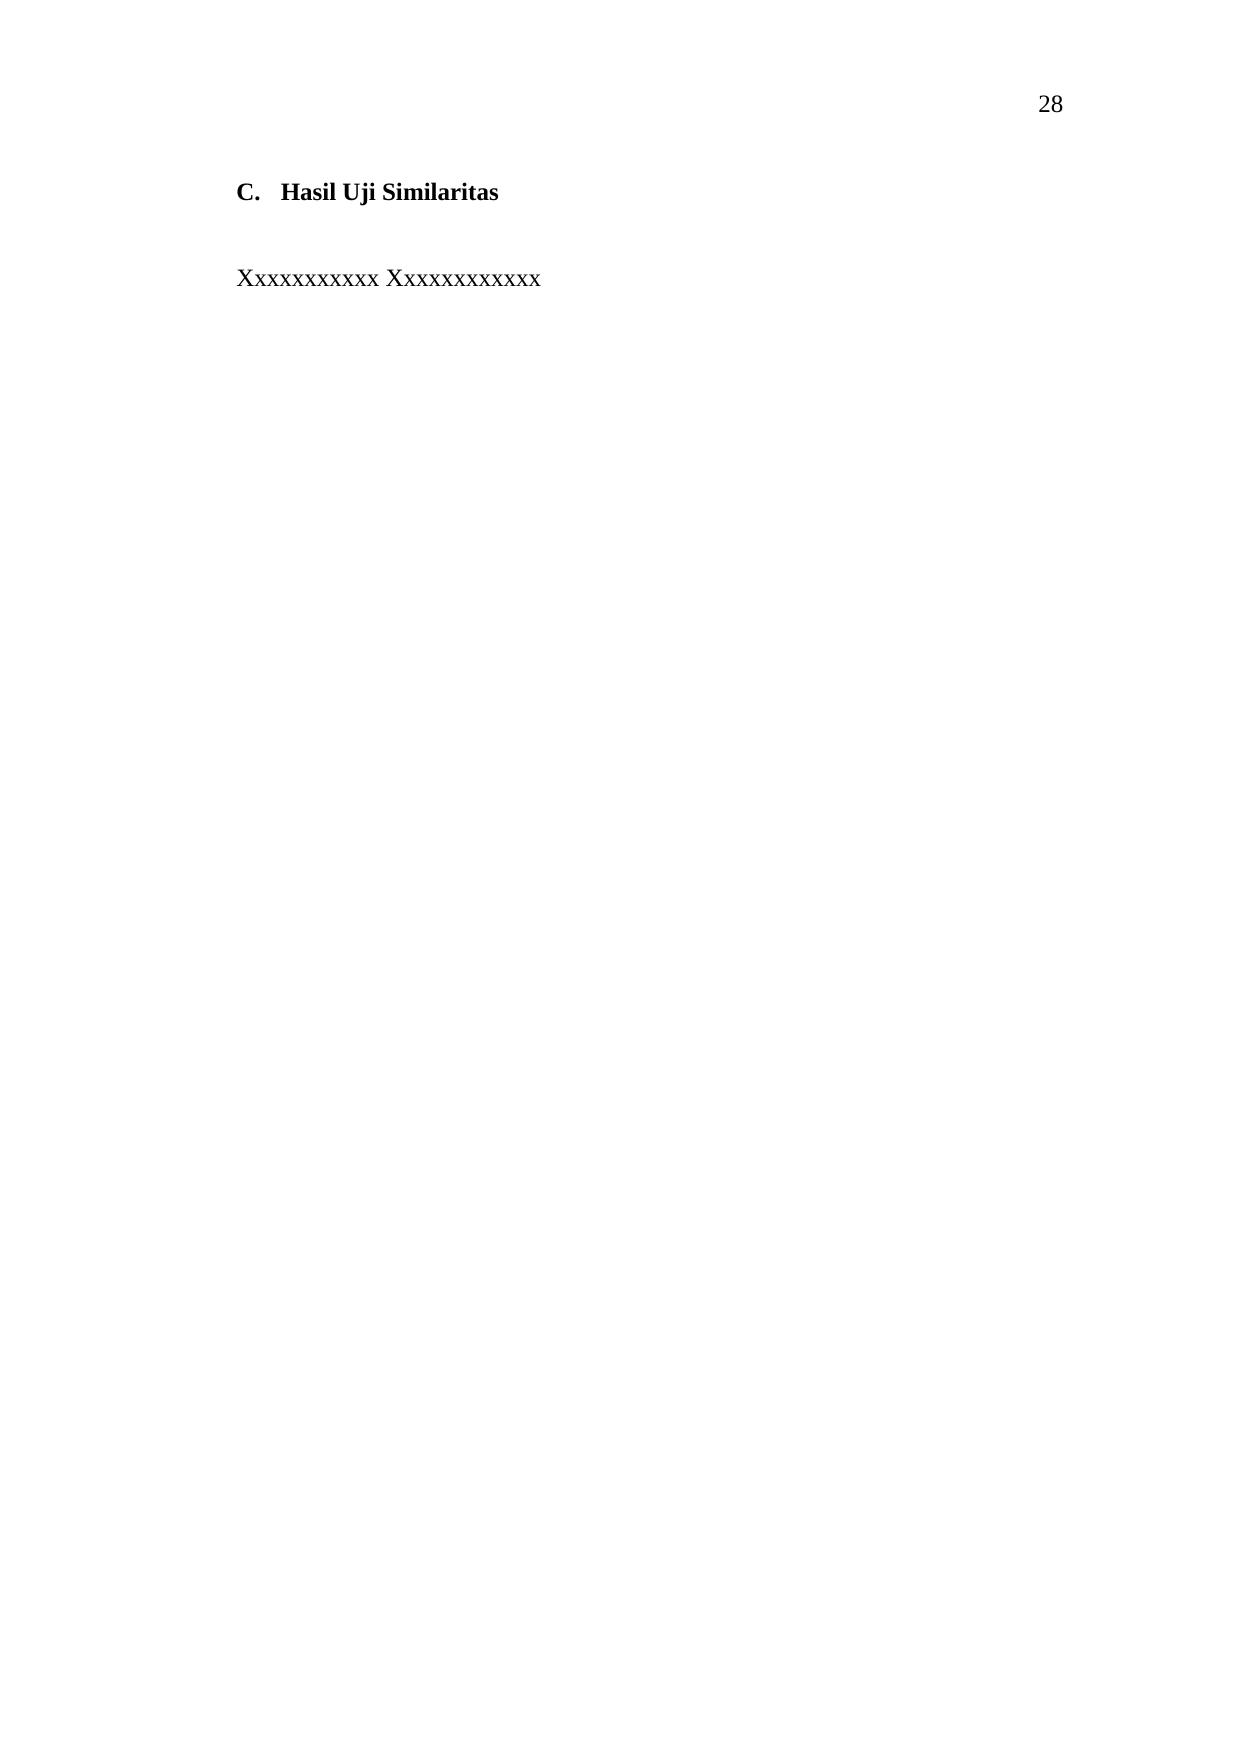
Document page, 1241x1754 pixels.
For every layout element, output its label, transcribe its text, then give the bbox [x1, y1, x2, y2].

text Xxxxxxxxxxx Xxxxxxxxxxxx [236, 263, 1063, 292]
subtitle Hasil Uji Similaritas [236, 177, 1063, 206]
